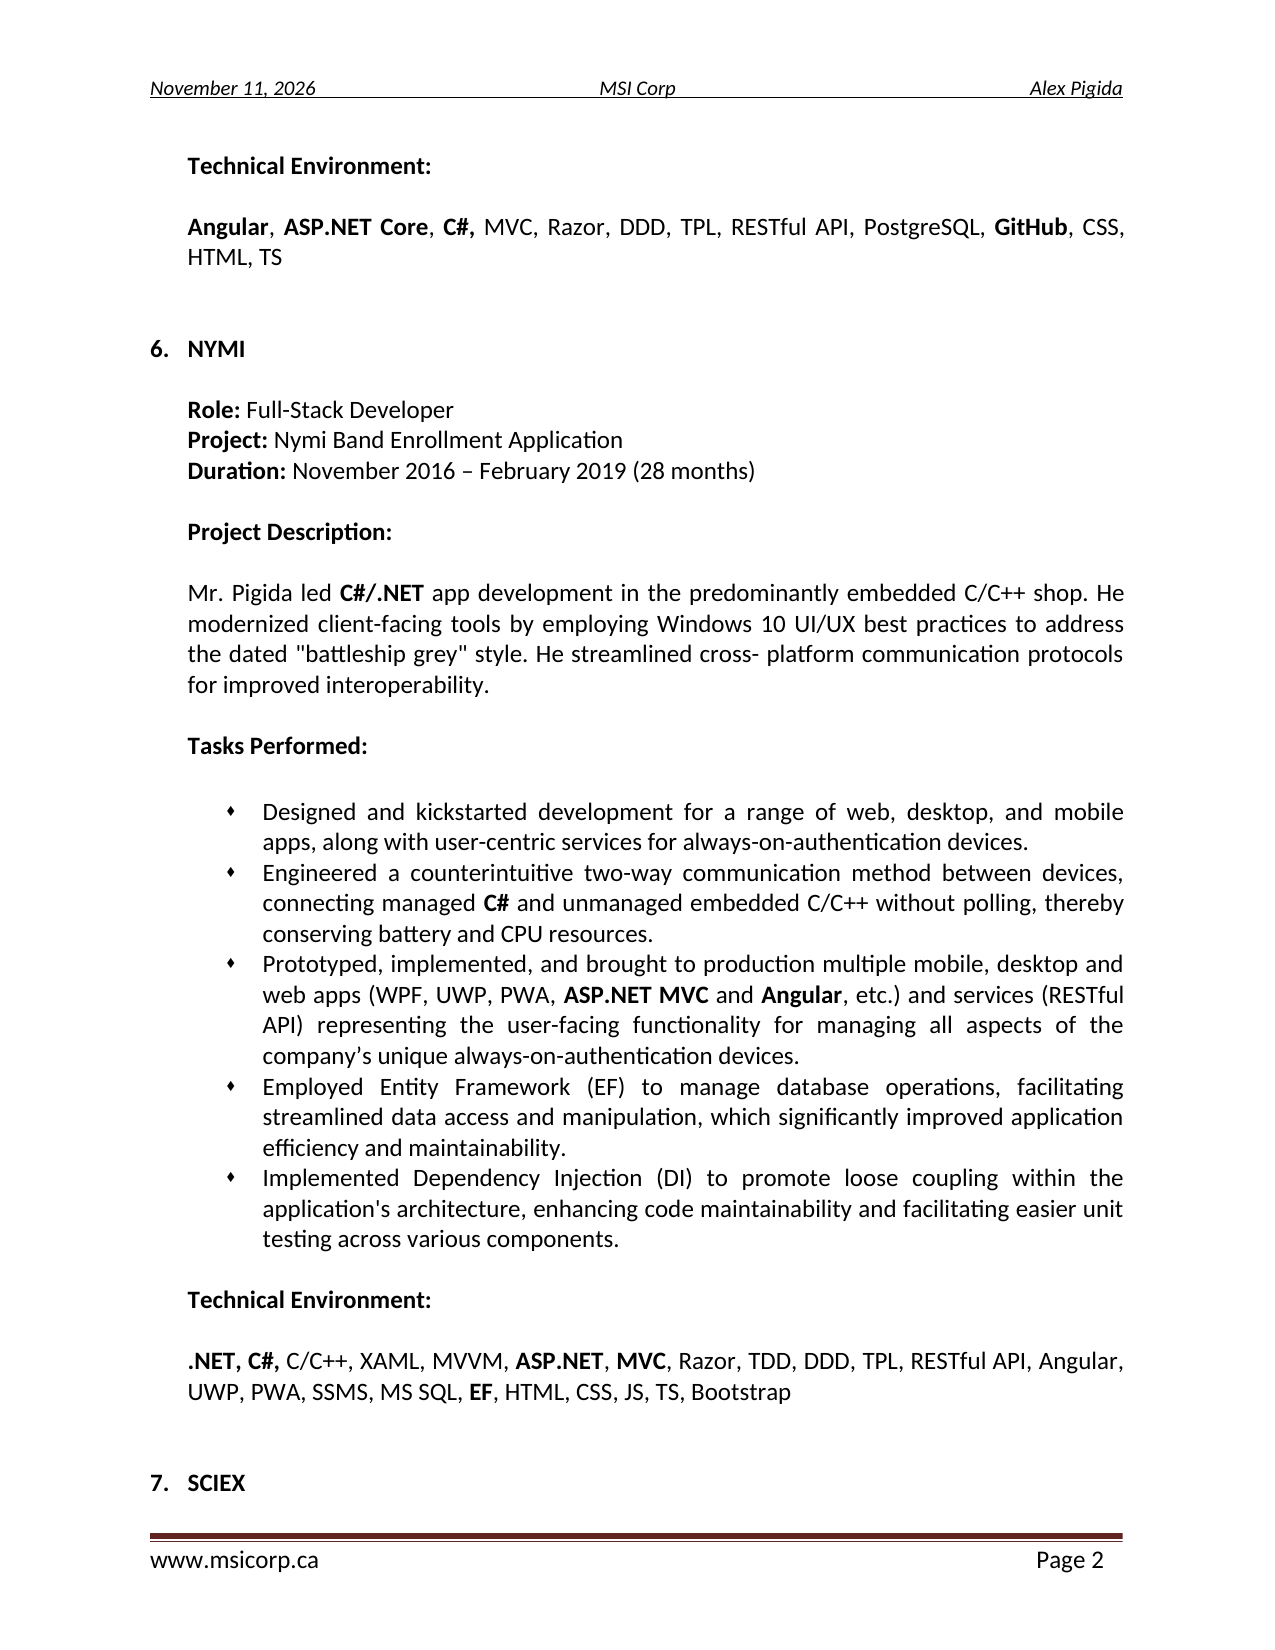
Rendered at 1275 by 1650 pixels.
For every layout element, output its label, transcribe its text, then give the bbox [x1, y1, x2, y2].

list SCIEX [150, 1467, 1125, 1498]
text .NET, C#, C/C++, XAML, MVVM, ASP.NET, MVC, Razor, TDD, DDD, TPL, RESTful API, Angular, UWP, PWA, SSMS, MS SQL, EF, HTML, CSS, JS, TS, Bootstrap [187, 1345, 1125, 1406]
text Tasks Performed: [187, 730, 1125, 760]
text Technical Environment: [187, 1284, 1125, 1315]
text Project Description: [187, 516, 1125, 547]
list Prototyped, implemented, and brought to production multiple mobile, desktop and web apps (WPF, UWP, PWA, ASP.NET MVC and Angular, etc.) and services (RESTful API) representing the user-facing functionality for managing all aspects of the company’s unique always-on-authentication devices. [225, 949, 1125, 1071]
text Role: Full-Stack Developer [187, 394, 1125, 425]
text Technical Environment: [187, 150, 1125, 181]
list Implemented Dependency Injection (DI) to promote loose coupling within the application's architecture, enhancing code maintainability and facilitating easier unit testing across various components. [225, 1162, 1125, 1254]
text Project: Nymi Band Enrollment Application [187, 425, 1125, 455]
list Employed Entity Framework (EF) to manage database operations, facilitating streamlined data access and manipulation, which significantly improved application efficiency and maintainability. [225, 1071, 1125, 1162]
text Mr. Pigida led C#/.NET app development in the predominantly embedded C/C++ shop. He modernized client-facing tools by employing Windows 10 UI/UX best practices to address the dated "battleship grey" style. He streamlined cross- platform communication protocols for improved interoperability. [187, 577, 1125, 699]
text Duration: November 2016 – February 2019 (28 months) [187, 455, 1125, 486]
text Angular, ASP.NET Core, C#, MVC, Razor, DDD, TPL, RESTful API, PostgreSQL, GitHub, CSS, HTML, TS [187, 211, 1125, 272]
list NYMI [150, 333, 1125, 364]
list Engineered a counterintuitive two-way communication method between devices, connecting managed C# and unmanaged embedded C/C++ without polling, thereby conserving battery and CPU resources. [225, 857, 1125, 949]
list Designed and kickstarted development for a range of web, desktop, and mobile apps, along with user-centric services for always-on-authentication devices. [225, 796, 1125, 857]
